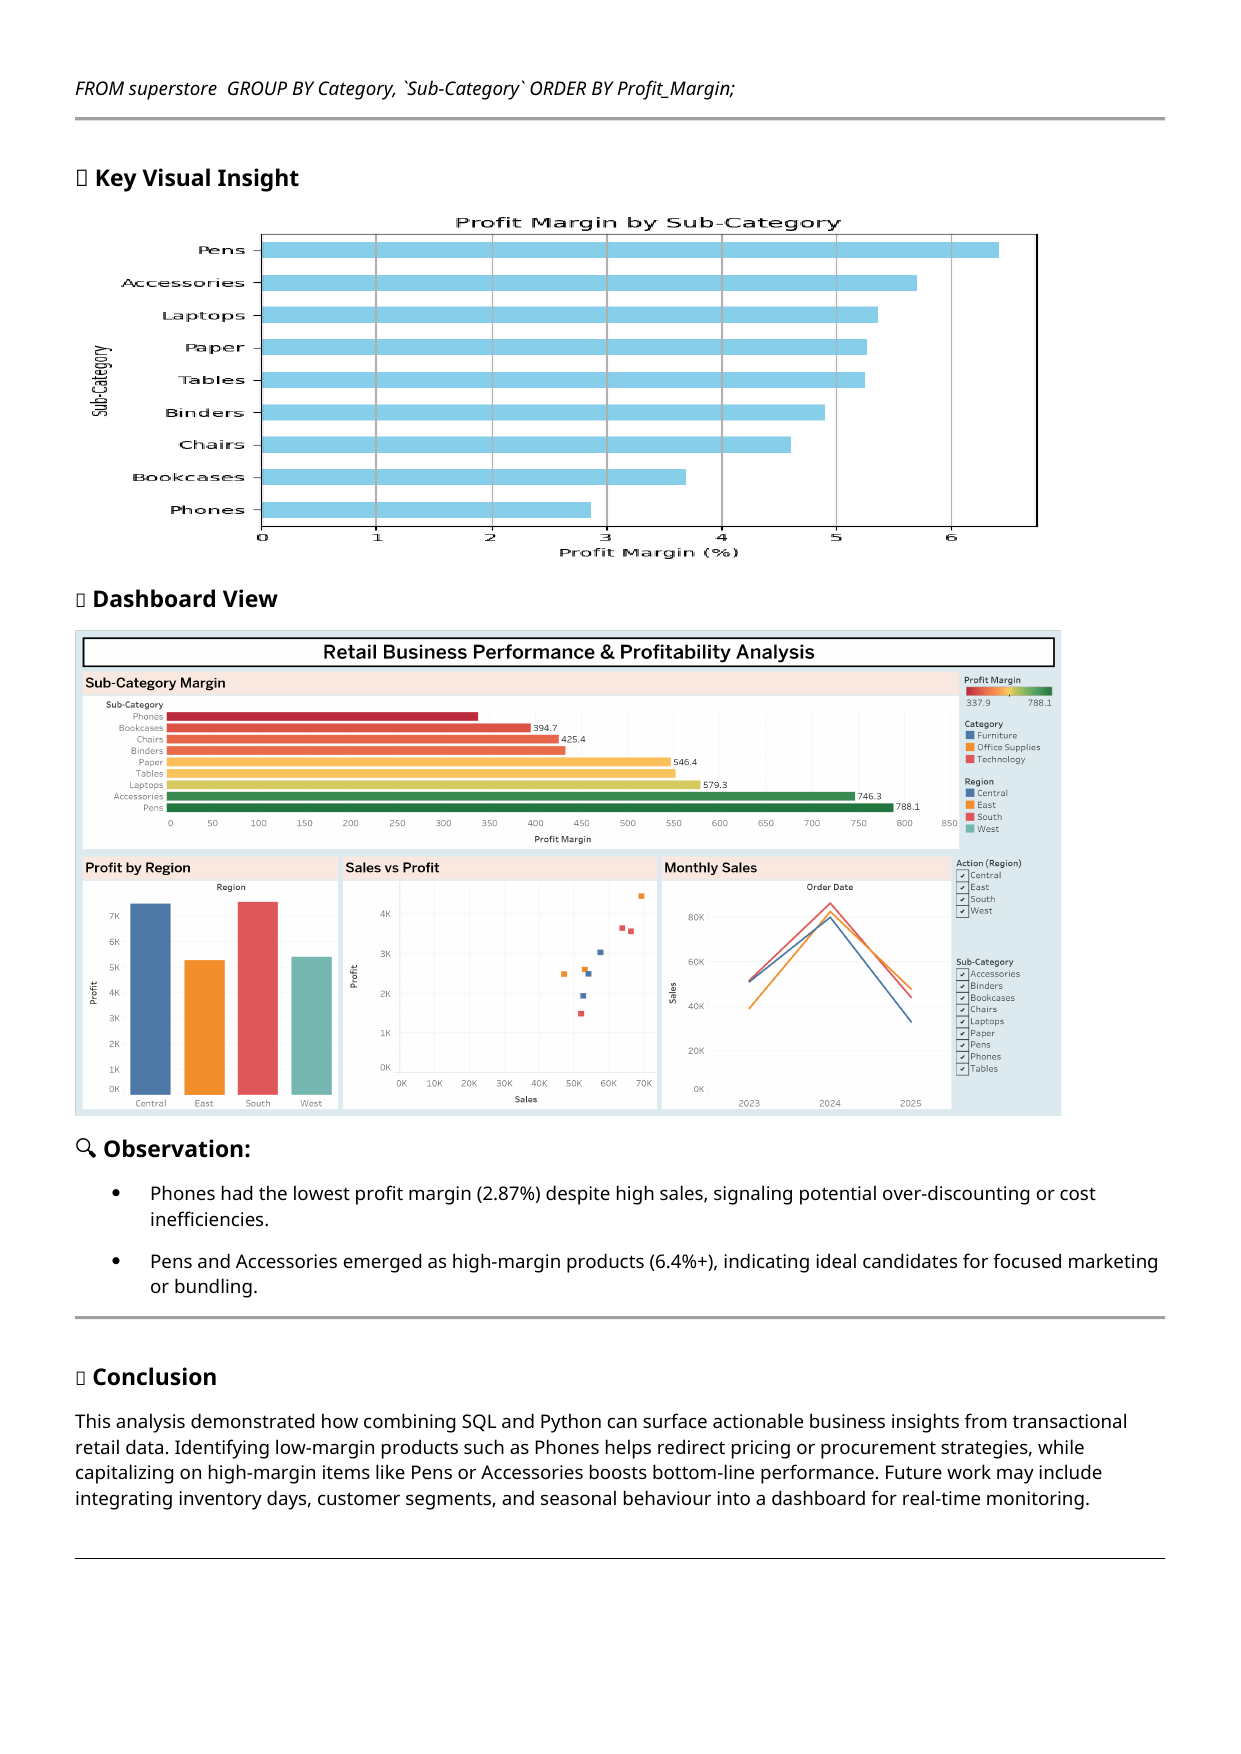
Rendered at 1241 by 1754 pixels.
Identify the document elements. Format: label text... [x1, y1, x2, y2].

text FROM superstore GROUP BY Category, `Sub-Category` ORDER BY Profit_Margin; [75, 75, 1165, 101]
picture [75, 630, 1062, 1116]
list Pens and Accessories emerged as high-margin products (6.4%+), indicating ideal candidates for focused marketing or bundling. [112, 1248, 1165, 1299]
text 🔹 Key Visual Insight [75, 162, 1165, 193]
picture [75, 209, 1052, 566]
text 🔹 Conclusion [75, 1361, 1165, 1392]
text This analysis demonstrated how combining SQL and Python can surface actionable business insights from transactional retail data. Identifying low-margin products such as Phones helps redirect pricing or procurement strategies, while capitalizing on high-margin items like Pens or Accessories boosts bottom-line performance. Future work may include integrating inventory days, customer segments, and seasonal behaviour into a dashboard for real-time monitoring. [75, 1409, 1165, 1511]
list Phones had the lowest profit margin (2.87%) despite high sales, signaling potential over-discounting or cost inefficiencies. [112, 1181, 1165, 1232]
text 🔍 Observation: [75, 1133, 1165, 1164]
text 🔹 Dashboard View [75, 583, 1165, 614]
